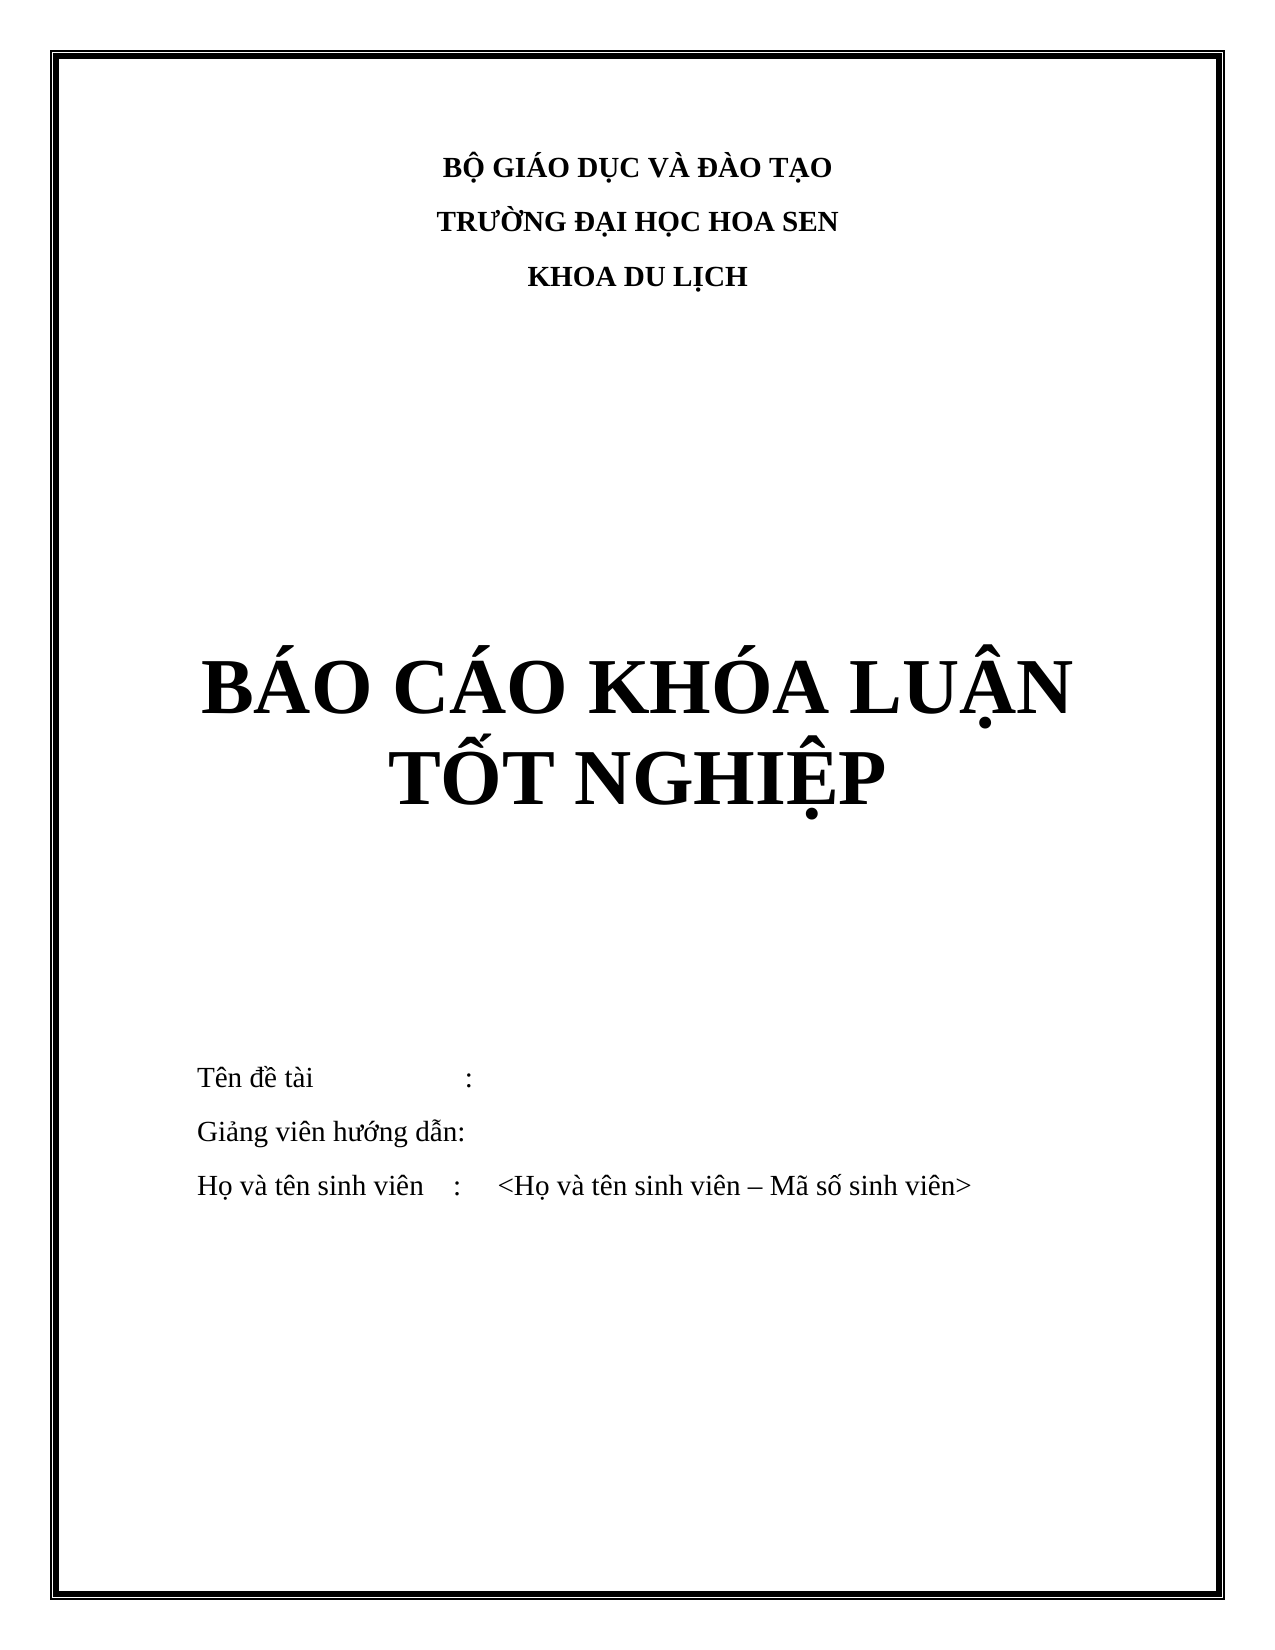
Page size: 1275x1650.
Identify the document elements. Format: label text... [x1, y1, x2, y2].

text KHOA DU LỊCH [150, 259, 1125, 292]
text BÁO CÁO KHÓA LUẬN TỐT NGHIỆP [150, 639, 1125, 821]
text Họ và tên sinh viên : <Họ và tên sinh viên – Mã số sinh viên> [150, 1168, 1125, 1202]
text Tên đề tài : [150, 1060, 1125, 1093]
text BỘ GIÁO DỤC VÀ ĐÀO TẠO [150, 150, 1125, 183]
text TRƯỜNG ĐẠI HỌC HOA SEN [150, 204, 1125, 238]
text Giảng viên hướng dẫn: [150, 1114, 1125, 1148]
